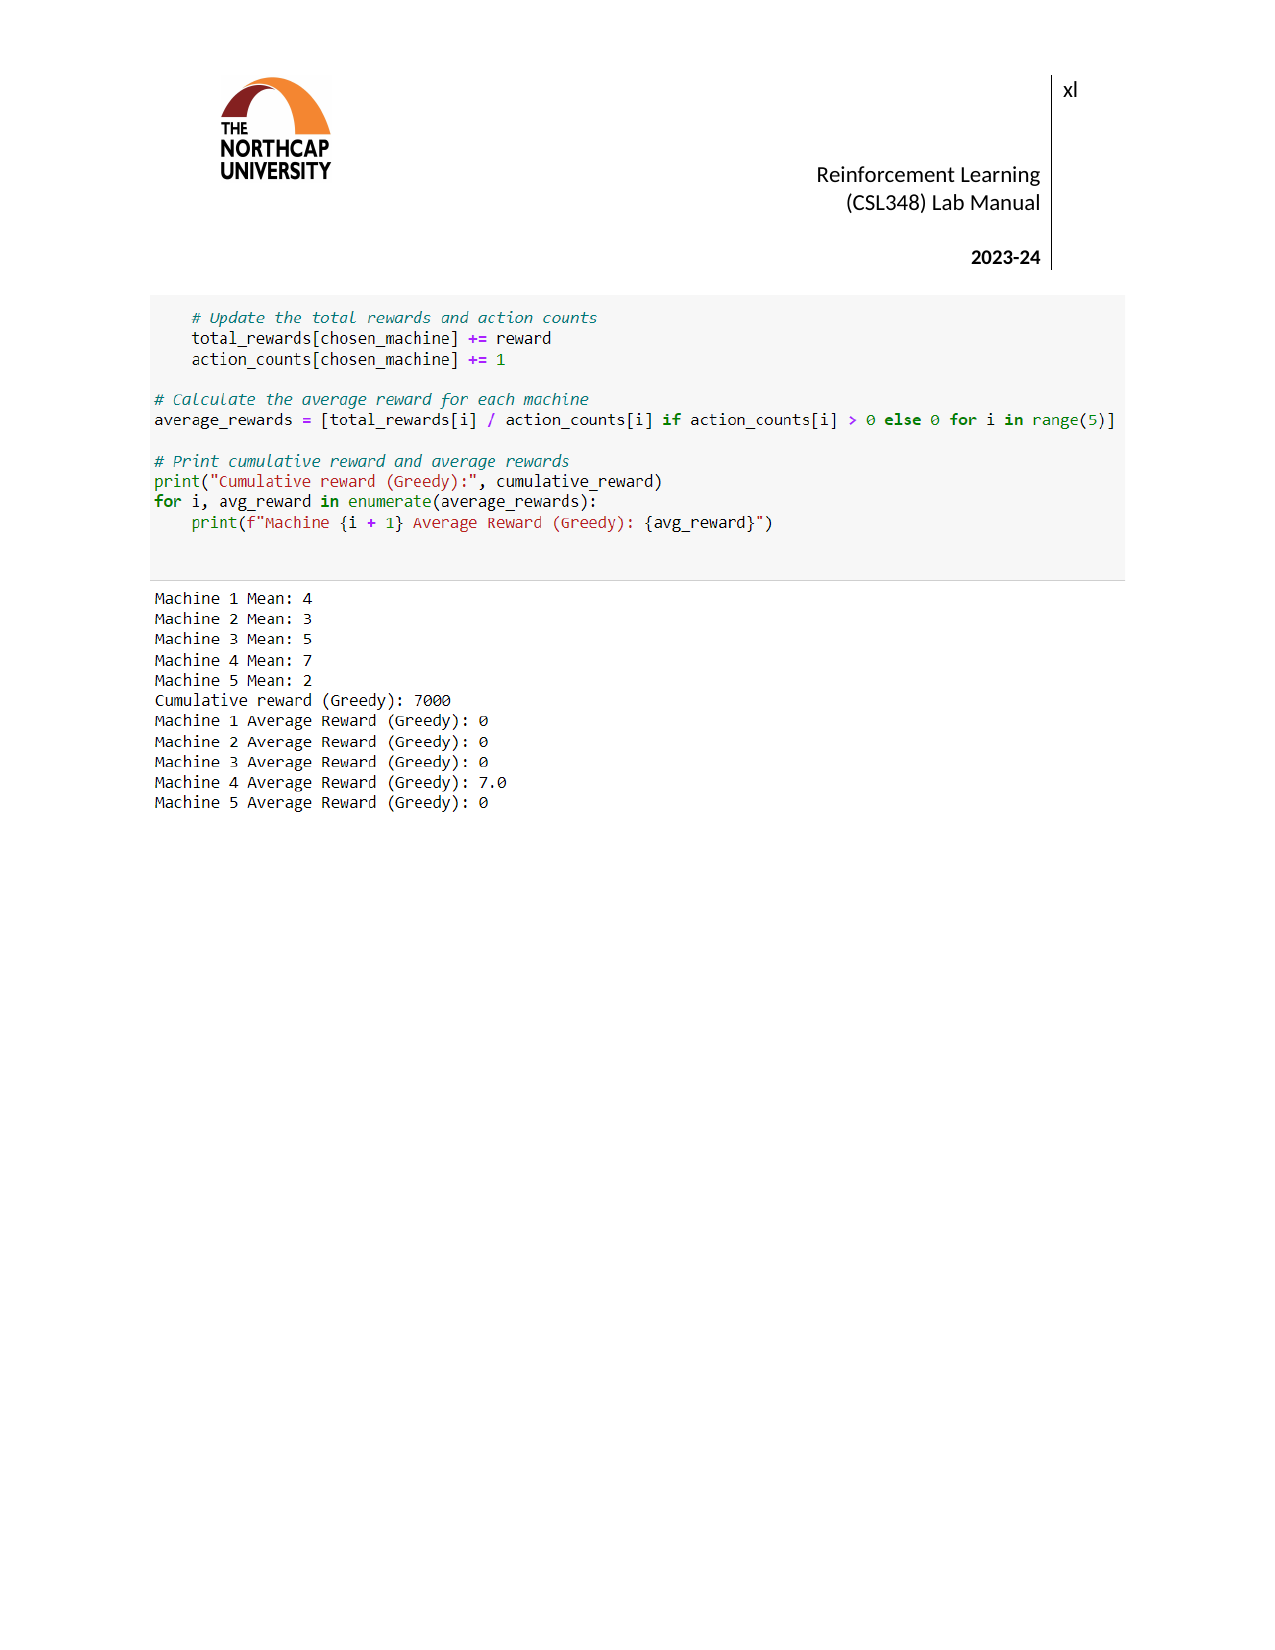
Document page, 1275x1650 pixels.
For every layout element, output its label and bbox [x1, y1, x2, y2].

picture [220, 75, 332, 183]
picture [150, 295, 1125, 816]
